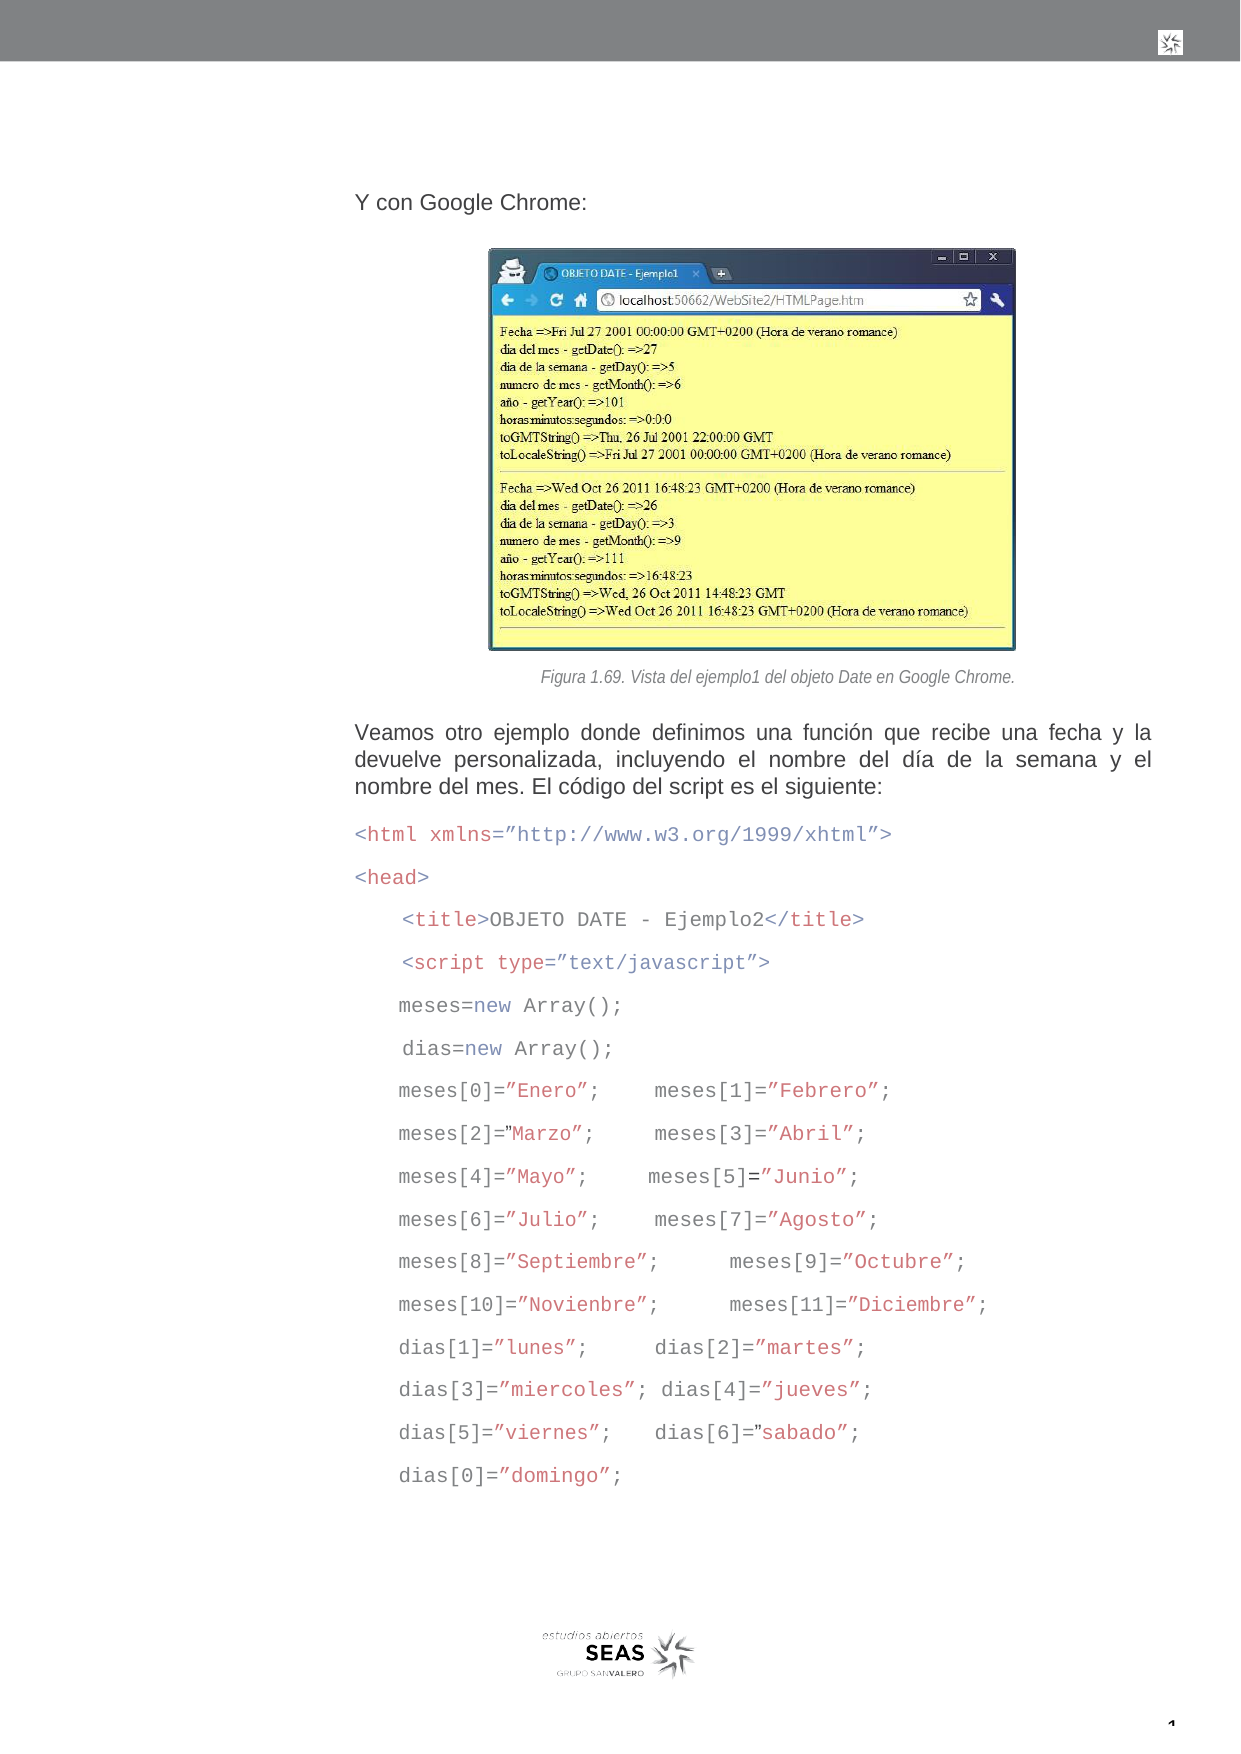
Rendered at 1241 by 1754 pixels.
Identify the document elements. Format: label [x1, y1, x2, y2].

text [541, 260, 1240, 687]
picture [488, 248, 1016, 651]
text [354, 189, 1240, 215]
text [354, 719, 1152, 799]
picture [1158, 30, 1183, 56]
picture [542, 1628, 698, 1680]
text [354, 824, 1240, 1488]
